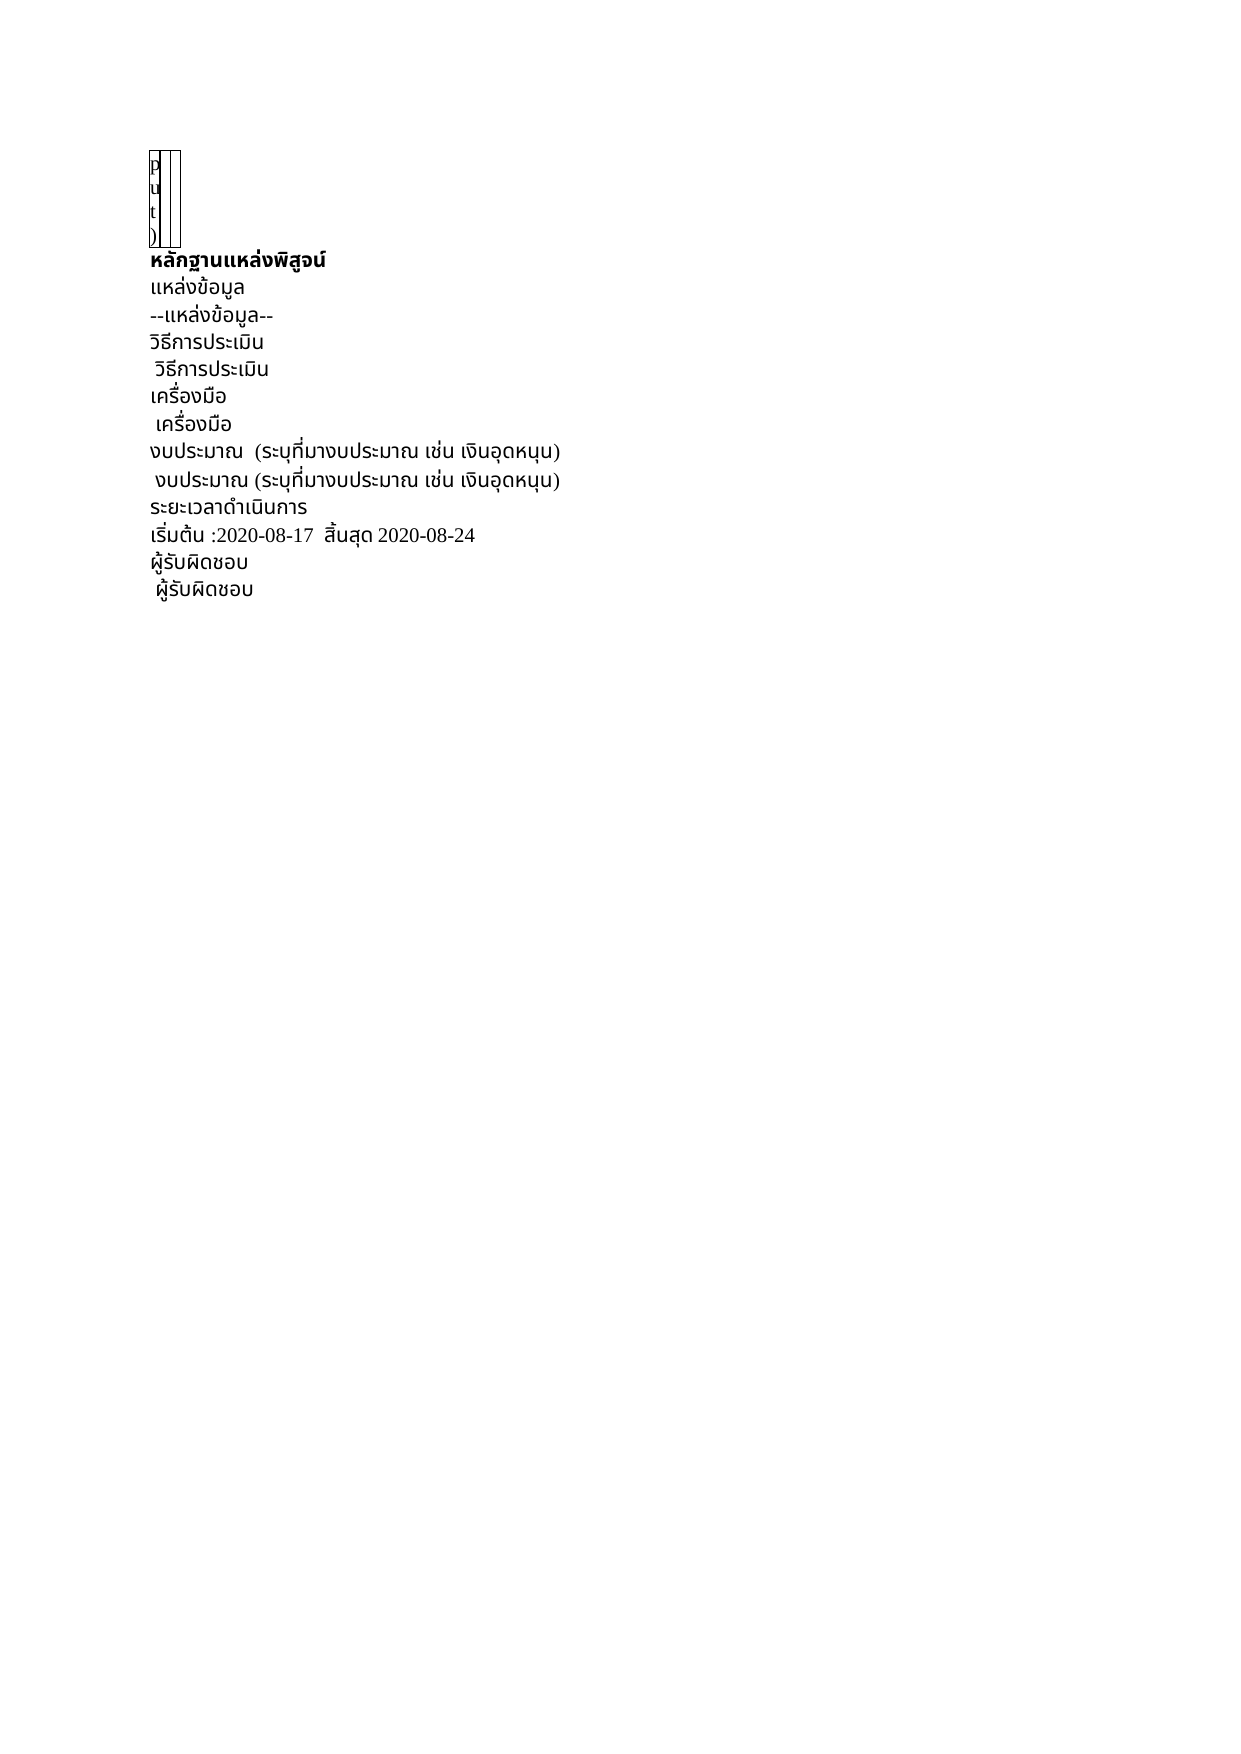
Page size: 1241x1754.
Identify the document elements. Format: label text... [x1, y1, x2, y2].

text วิธีการประเมิน [150, 358, 1090, 385]
text งบประมาณ (ระบุที่มางบประมาณ เช่น เงินอุดหนุน) [150, 467, 1090, 496]
text เริ่มต้น :2020-08-17 สิ้นสุด2020-08-24 [150, 523, 1090, 551]
text งบประมาณ (ระบุที่มางบประมาณ เช่น เงินอุดหนุน) [150, 439, 1090, 467]
text ผู้รับผิดชอบ [150, 578, 1090, 605]
text ผู้รับผิดชอบ [150, 551, 1090, 578]
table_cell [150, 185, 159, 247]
text --แหล่งข้อมูล-- [150, 303, 1090, 331]
text วิธีการประเมิน [150, 331, 1090, 358]
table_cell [161, 151, 170, 247]
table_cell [171, 151, 180, 247]
text แหล่งข้อมูล [150, 276, 1090, 303]
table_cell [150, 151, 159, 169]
text เครื่องมือ [150, 412, 1090, 439]
text เครื่องมือ [150, 385, 1090, 412]
text ระยะเวลาดำเนินการ [150, 496, 1090, 523]
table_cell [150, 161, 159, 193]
text หลักฐานแหล่งพิสูจน์ [150, 248, 1090, 276]
